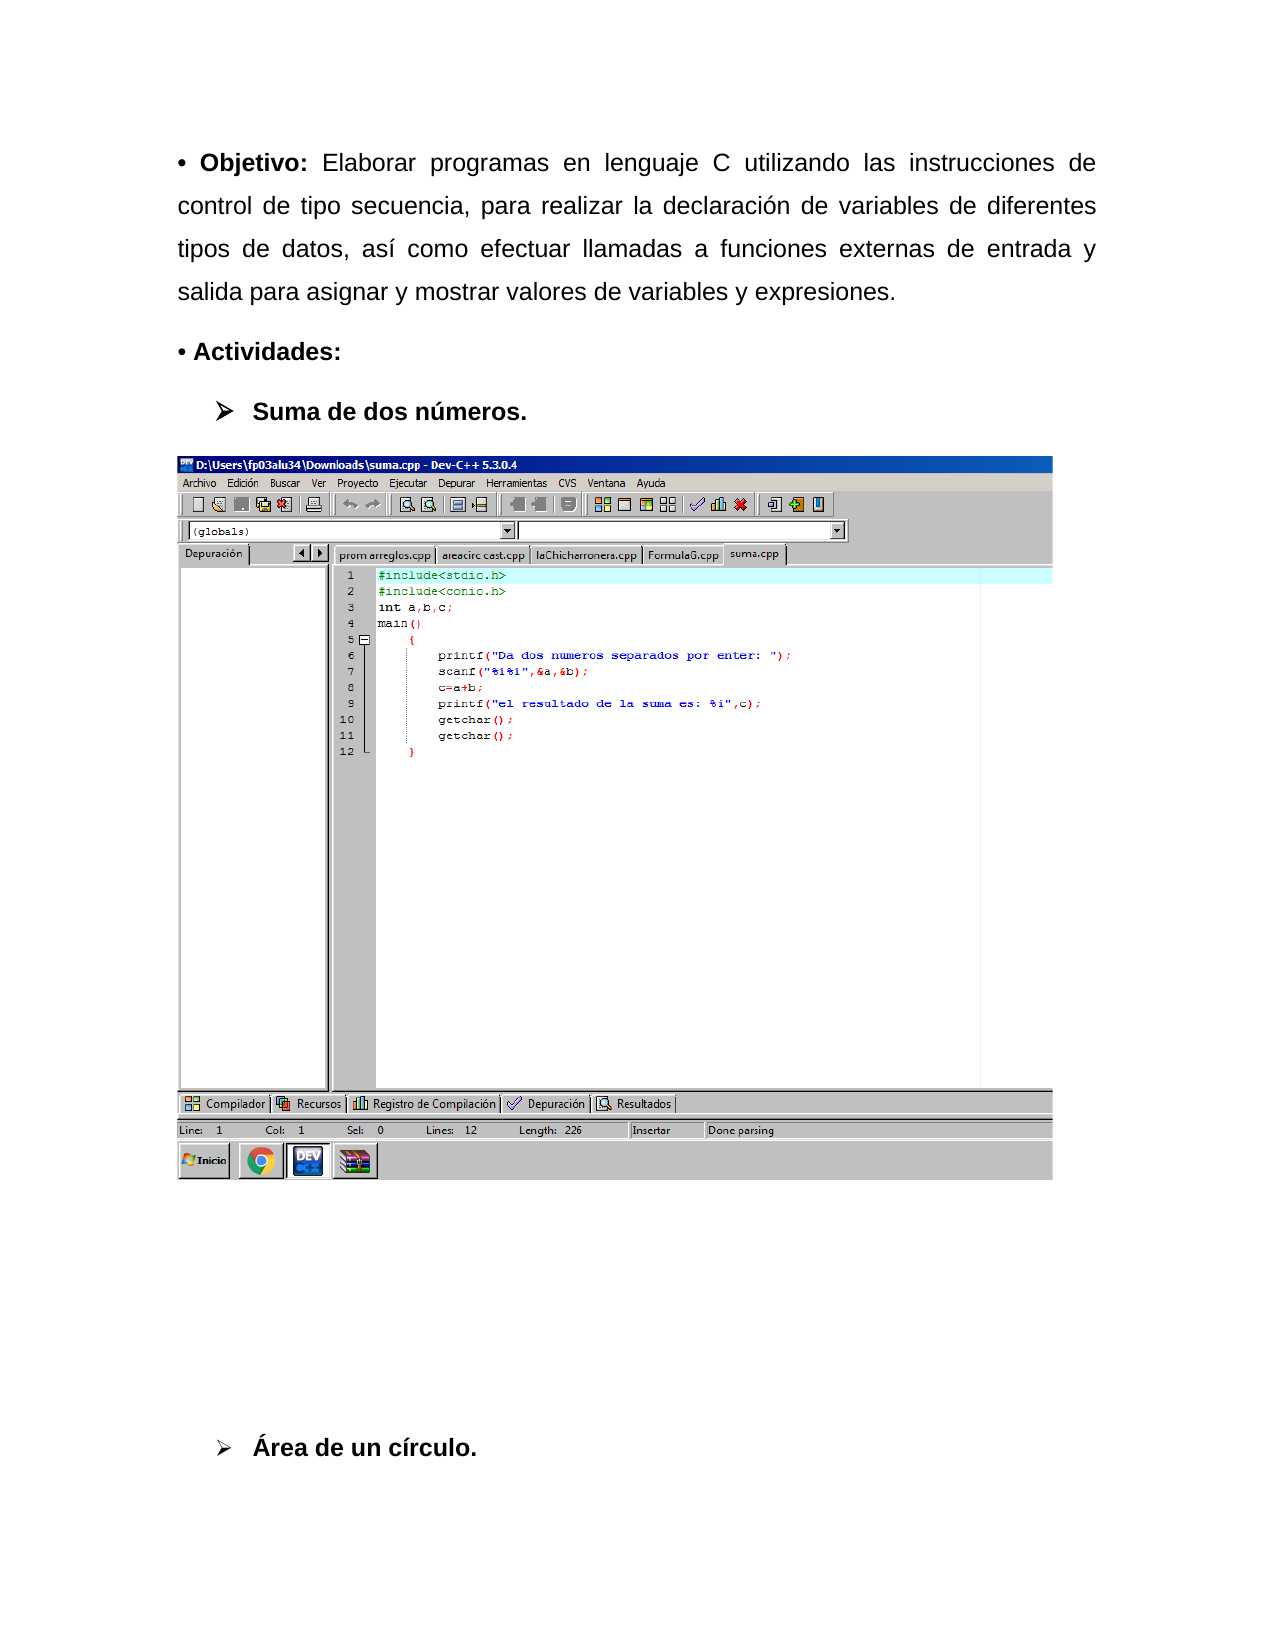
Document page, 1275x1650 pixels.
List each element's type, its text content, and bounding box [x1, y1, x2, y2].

picture [177, 456, 1053, 1180]
list Suma de dos números. [215, 397, 1098, 425]
text • Actividades: [177, 337, 1098, 366]
list Área de un círculo. [215, 1432, 1098, 1461]
text • Objetivo: Elaborar programas en lenguaje C utilizando las instrucciones de control de tipo secuencia, para realizar la declaración de variables de diferentes tipos de datos, así como efectuar llamadas a funciones externas de entrada y salida para asignar y mostrar valores de variables y expresiones. [177, 148, 1098, 306]
